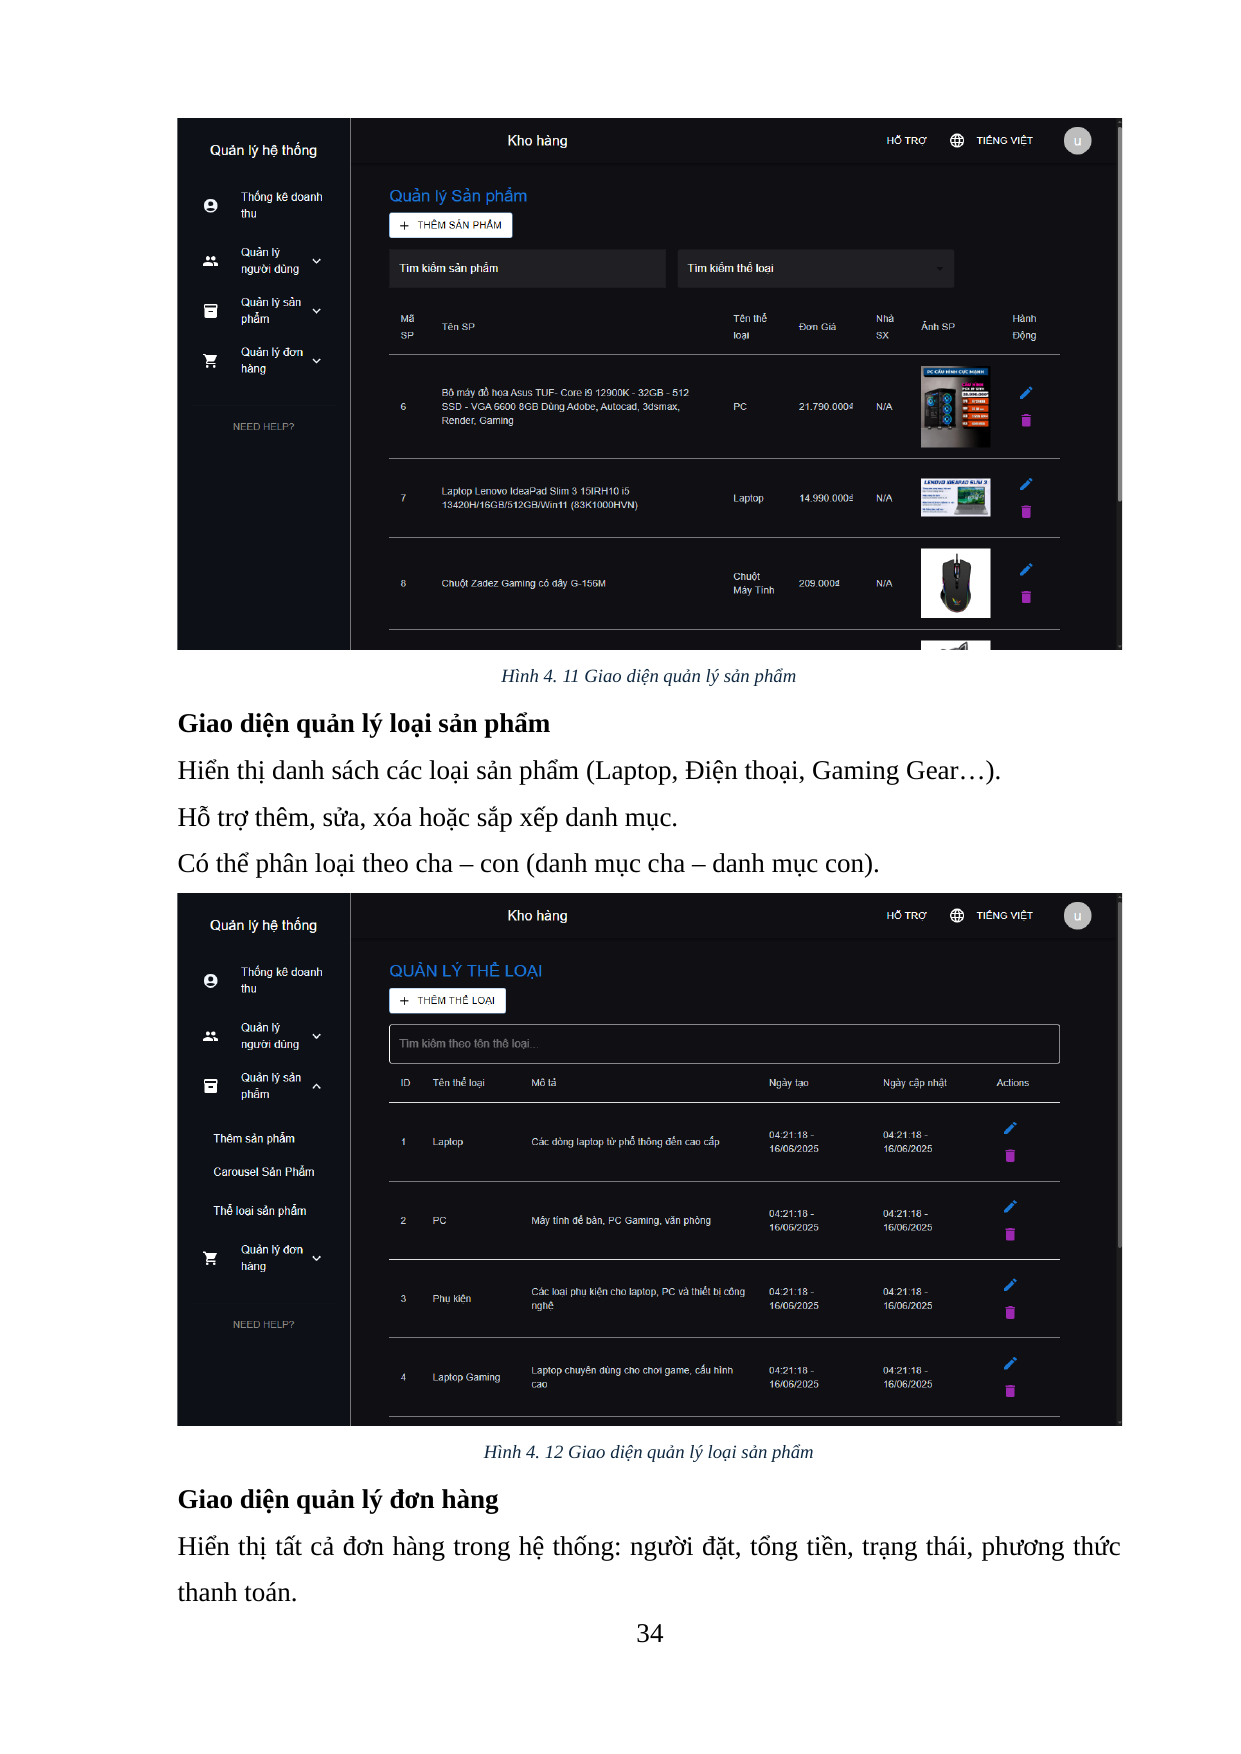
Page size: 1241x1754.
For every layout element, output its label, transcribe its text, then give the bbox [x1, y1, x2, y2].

text Giao diện quản lý đơn hàng [177, 1483, 1122, 1514]
picture [177, 893, 1123, 1426]
text Hỗ trợ thêm, sửa, xóa hoặc sắp xếp danh mục. [177, 801, 1122, 832]
text Hiển thị tất cả đơn hàng trong hệ thống: người đặt, tổng tiền, trạng thái, phương thức thanh toán. [177, 1530, 1122, 1608]
text Có thể phân loại theo cha – con (danh mục cha – danh mục con). [177, 847, 1122, 878]
picture [177, 118, 1123, 650]
text Hiển thị danh sách các loại sản phẩm (Laptop, Điện thoại, Gaming Gear…). [177, 754, 1122, 785]
text Giao diện quản lý loại sản phẩm [177, 707, 1122, 738]
